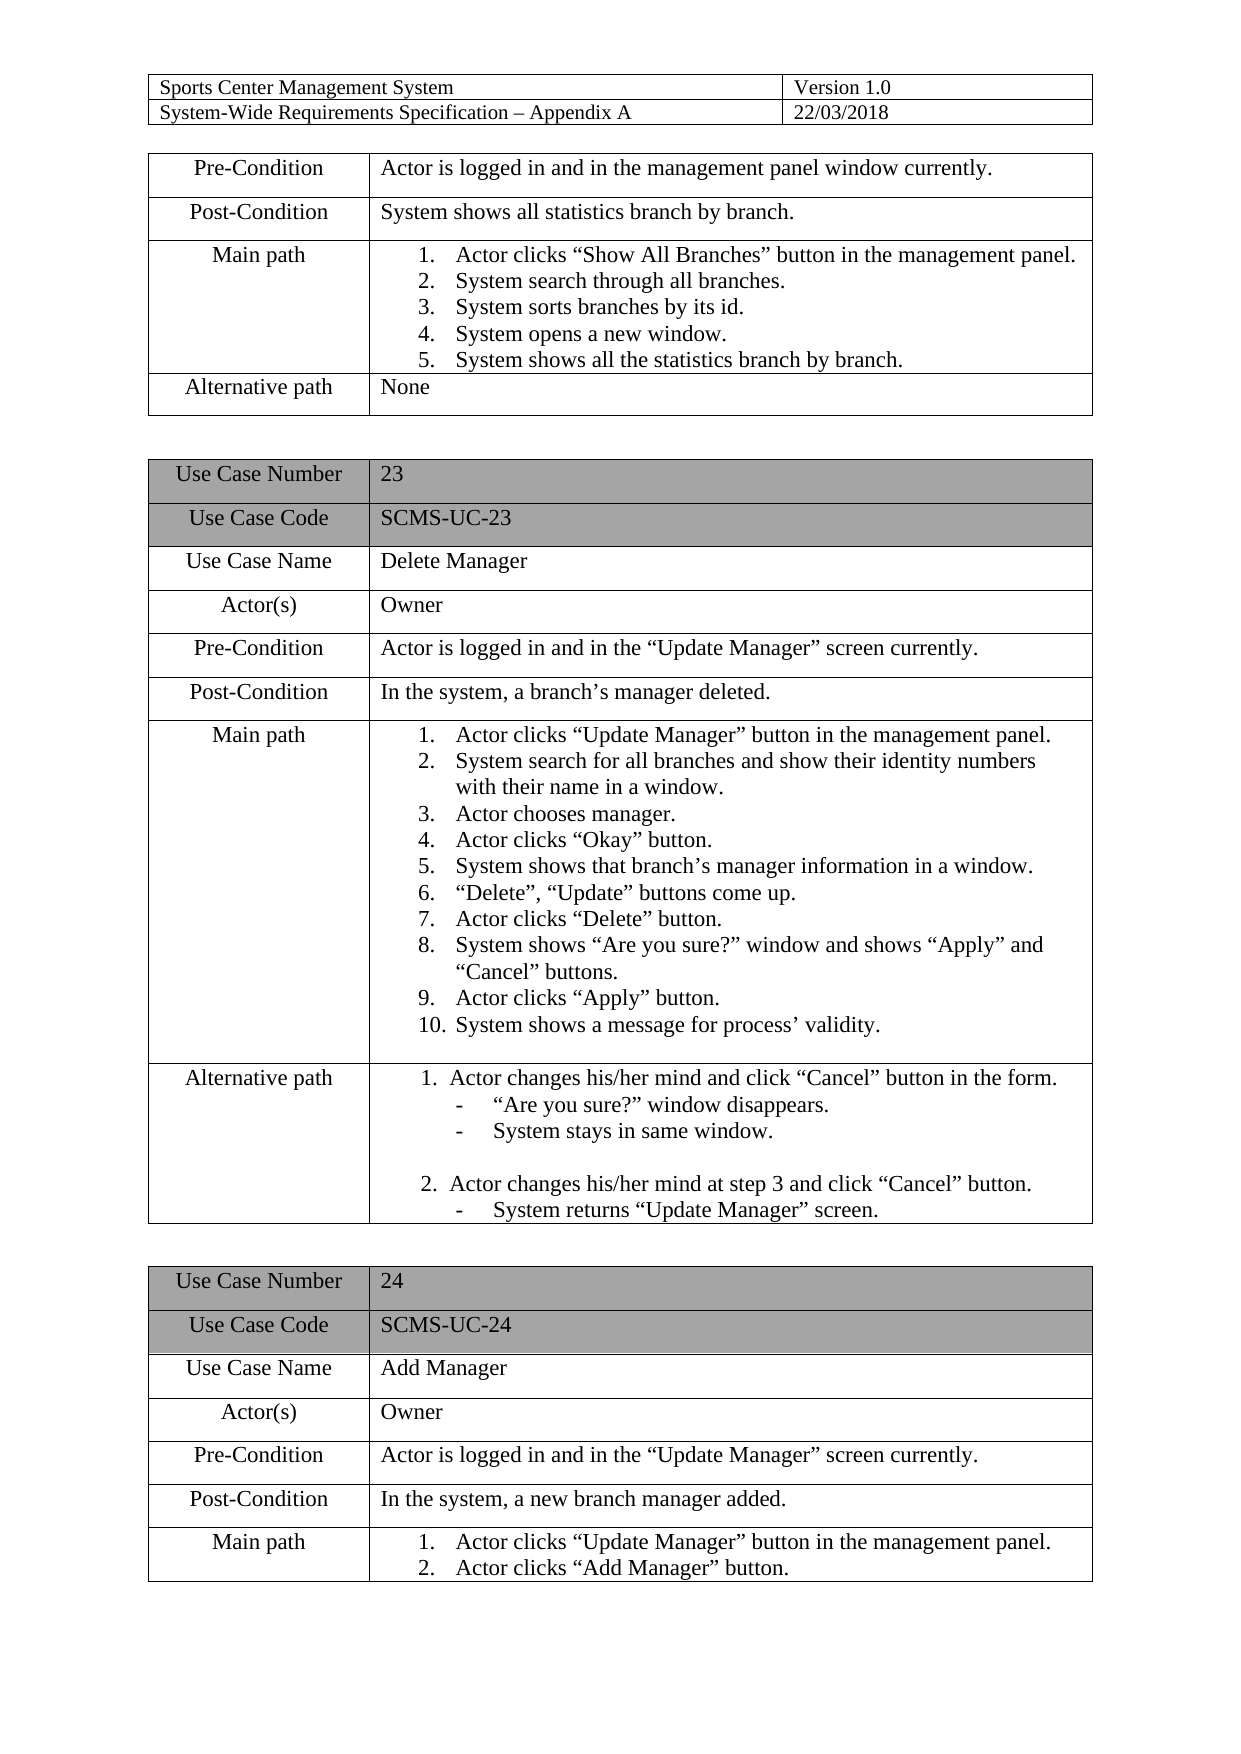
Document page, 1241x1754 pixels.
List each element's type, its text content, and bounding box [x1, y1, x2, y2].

table_cell None [370, 374, 1092, 415]
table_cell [370, 1528, 1092, 1581]
table_cell Pre-Condition [149, 1442, 369, 1484]
table_cell Delete Manager [370, 547, 1092, 590]
table_cell Actor is logged in and in the management panel window currently. [370, 154, 1092, 197]
table_cell SCMS-UC-23 [370, 504, 1092, 546]
table_cell Post-Condition [149, 1485, 369, 1527]
table_cell Actor clicks “Update Manager” button in the management panel. System search for all branches and show their identity numbers with their name in a window. Actor chooses manager. Actor clicks “Okay” button. System shows that branch’s manager information in a window. “Delete”, “Update” buttons come up. Actor clicks “Delete” button. System shows “Are you sure?” window and shows “Apply” and “Cancel” buttons. Actor clicks “Apply” button. System shows a message for process’ validity. [370, 721, 1092, 1063]
table_cell Owner [370, 591, 1092, 633]
table_cell Pre-Condition [149, 634, 369, 677]
table_cell Use Case Name [149, 547, 369, 590]
table_cell Actor(s) [149, 1399, 369, 1441]
table_cell SCMS-UC-24 [370, 1311, 1092, 1353]
table_cell Main path [149, 721, 369, 1063]
table_cell System shows all statistics branch by branch. [370, 198, 1092, 239]
table_cell 1. Actor changes his/her mind and click “Cancel” button in the form. “Are you sure?” window disappears. System stays in same window. 2. Actor changes his/her mind at step 3 and click “Cancel” button. System returns “Update Manager” screen. [370, 1064, 1092, 1222]
table_cell Owner [370, 1399, 1092, 1441]
table_cell Add Manager [370, 1355, 1092, 1397]
table_cell Alternative path [149, 1064, 369, 1222]
table_cell Pre-Condition [149, 154, 369, 197]
table_cell Main path [149, 241, 369, 372]
table_cell Post-Condition [149, 678, 369, 720]
table_cell In the system, a new branch manager added. [370, 1485, 1092, 1527]
table_cell Use Case Code [149, 504, 369, 546]
table_header Use Case Number [149, 1267, 369, 1310]
table_cell Actor clicks “Show All Branches” button in the management panel. System search through all branches. System sorts branches by its id. System opens a new window. System shows all the statistics branch by branch. [370, 241, 1092, 372]
table_header 24 [370, 1267, 1092, 1310]
table_header 23 [370, 460, 1092, 503]
table_cell Post-Condition [149, 198, 369, 239]
table_cell Use Case Code [149, 1311, 369, 1353]
table_cell Main path [149, 1528, 369, 1581]
table_cell In the system, a branch’s manager deleted. [370, 678, 1092, 720]
table_cell Alternative path [149, 374, 369, 415]
table_cell Actor is logged in and in the “Update Manager” screen currently. [370, 1442, 1092, 1484]
table_header Use Case Number [149, 460, 369, 503]
table_cell Actor(s) [149, 591, 369, 633]
table_cell Use Case Name [149, 1355, 369, 1397]
table_cell Actor is logged in and in the “Update Manager” screen currently. [370, 634, 1092, 677]
